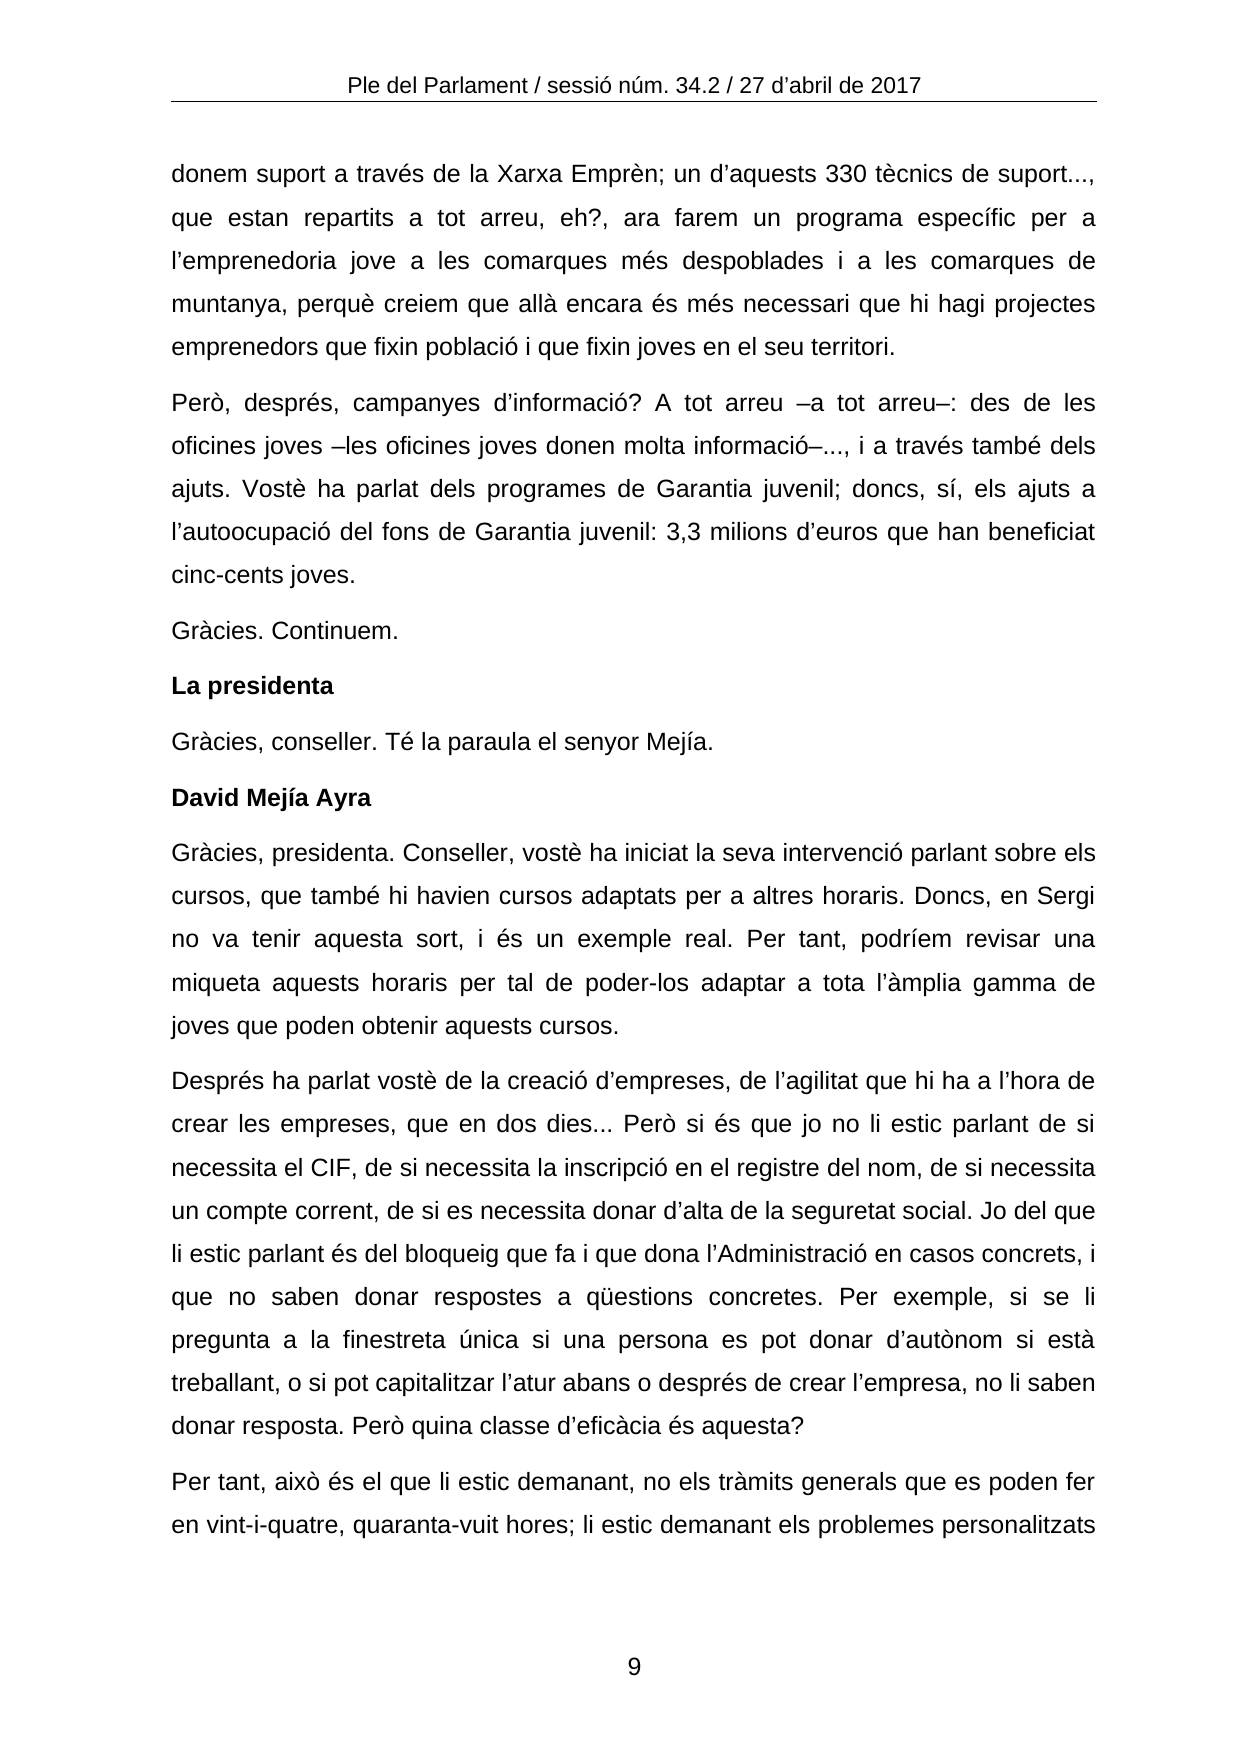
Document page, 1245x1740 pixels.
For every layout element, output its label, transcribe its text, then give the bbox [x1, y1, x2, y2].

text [171, 1467, 1097, 1539]
text Després ha parlat vostè de la creació d’empreses, de l’agilitat que hi ha a l’hora de crear les empreses, que en dos dies... Però si és que jo no li estic parlant de si necessita el CIF, de si necessita la inscripció en el registre del nom, de si necessita un compte corrent, de si es necessita donar d’alta de la seguretat social. Jo del que li estic parlant és del bloqueig que fa i que dona l’Administració en casos concrets, i que no saben donar respostes a qüestions concretes. Per exemple, si se li pregunta a la finestreta única si una persona es pot donar d’autònom si està treballant, o si pot capitalitzar l’atur abans o després de crear l’empresa, no li saben donar resposta. Però quina classe d’eficàcia és aquesta? [171, 1066, 1097, 1440]
text Gràcies, presidenta. Conseller, vostè ha iniciat la seva intervenció parlant sobre els cursos, que també hi havien cursos adaptats per a altres horaris. Doncs, en Sergi no va tenir aquesta sort, i és un exemple real. Per tant, podríem revisar una miqueta aquests horaris per tal de poder-los adaptar a tota l’àmplia gamma de joves que poden obtenir aquests cursos. [171, 838, 1097, 1039]
text La presidenta [171, 671, 1097, 700]
text Gràcies, conseller. Té la paraula el senyor Mejía. [171, 727, 1097, 756]
text David Mejía Ayra [171, 783, 1097, 811]
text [171, 159, 1097, 361]
text Gràcies. Continuem. [171, 616, 1097, 644]
text Però, després, campanyes d’informació? A tot arreu –a tot arreu–: des de les oficines joves –les oficines joves donen molta informació–..., i a través també dels ajuts. Vostè ha parlat dels programes de Garantia juvenil; doncs, sí, els ajuts a l’autoocupació del fons de Garantia juvenil: 3,3 milions d’euros que han beneficiat cinc-cents joves. [171, 388, 1097, 589]
